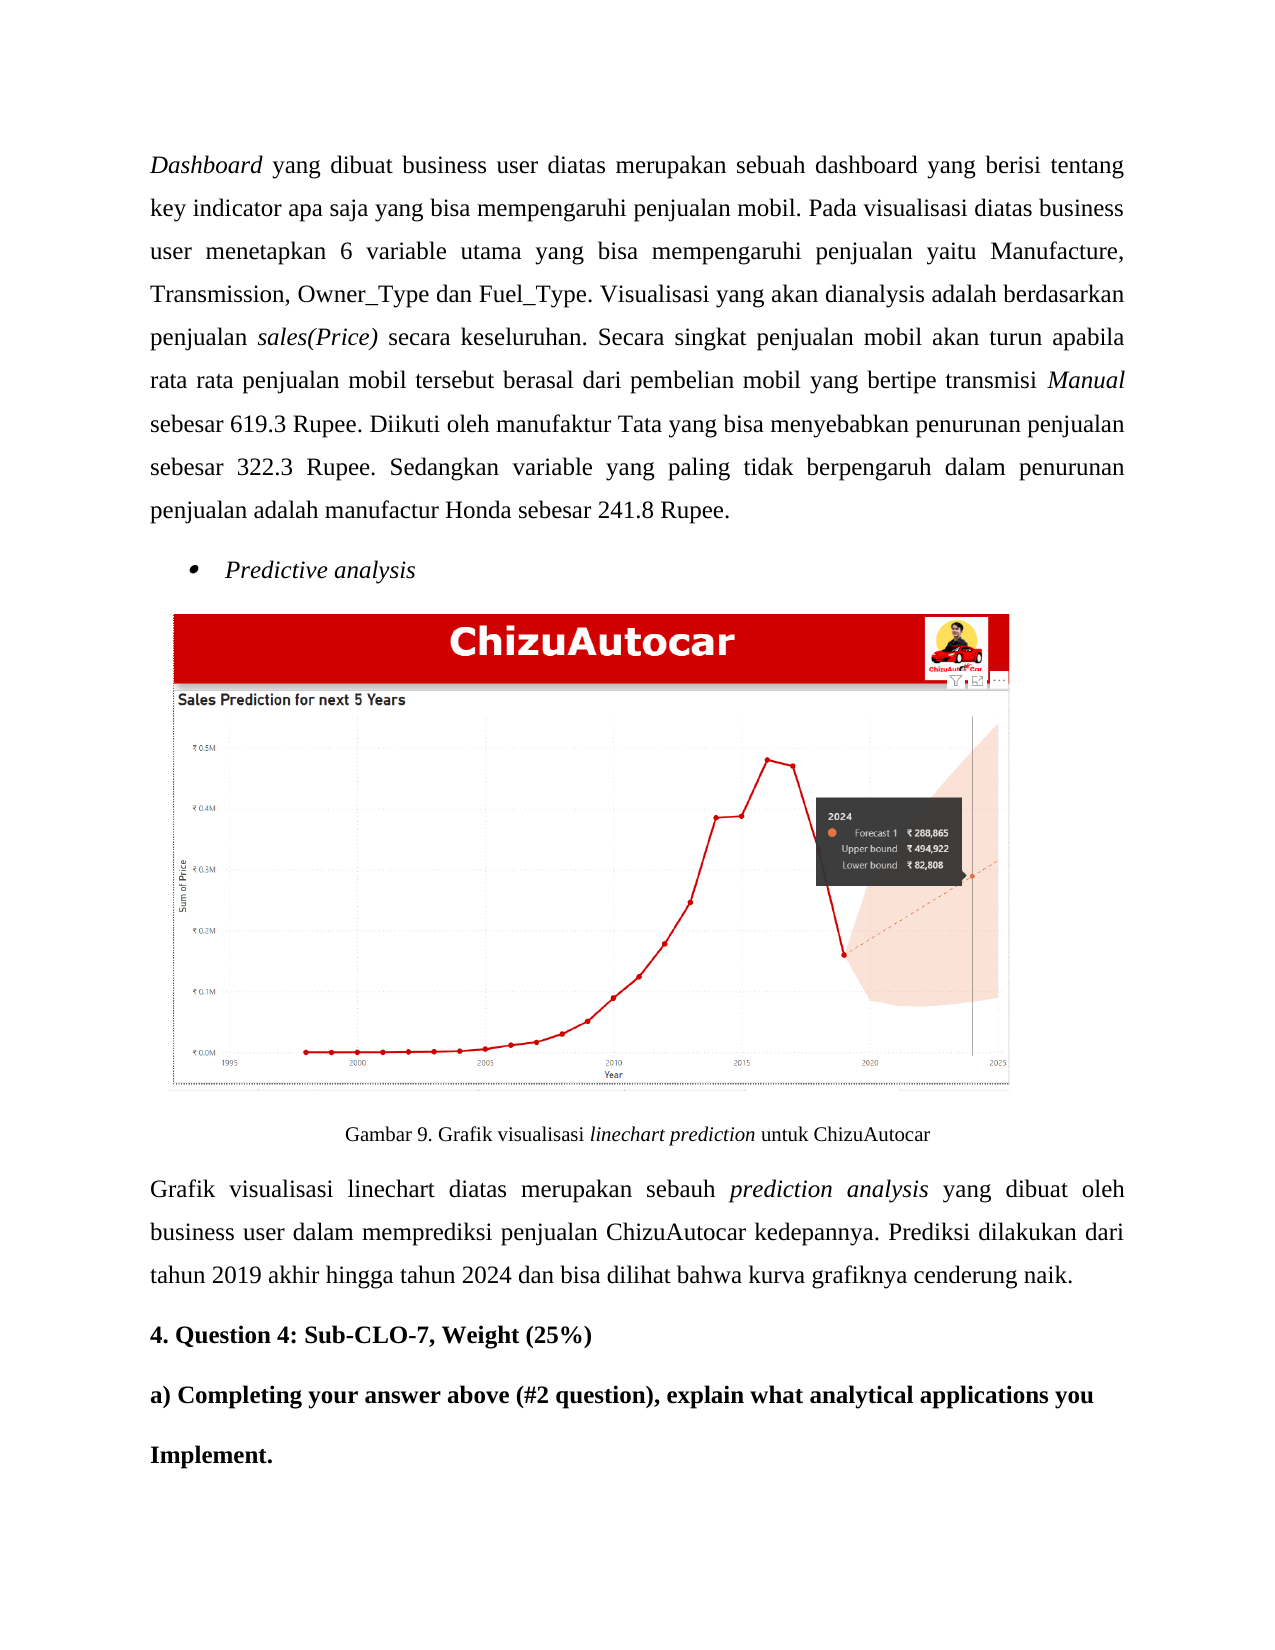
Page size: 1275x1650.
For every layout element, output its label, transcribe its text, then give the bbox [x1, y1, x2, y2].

list Predictive analysis [187, 555, 1125, 583]
text a) Completing your answer above (#2 question), explain what analytical applications you [150, 1380, 1125, 1409]
text Implement. [150, 1440, 1125, 1469]
text Gambar 9. Grafik visualisasi linechart prediction untuk ChizuAutocar [150, 1122, 1125, 1146]
text Dashboard yang dibuat business user diatas merupakan sebuah dashboard yang berisi tentang key indicator apa saja yang bisa mempengaruhi penjualan mobil. Pada visualisasi diatas business user menetapkan 6 variable utama yang bisa mempengaruhi penjualan yaitu Manufacture, Transmission, Owner_Type dan Fuel_Type. Visualisasi yang akan dianalysis adalah berdasarkan penjualan sales(Price) secara keseluruhan. Secara singkat penjualan mobil akan turun apabila rata rata penjualan mobil tersebut berasal dari pembelian mobil yang bertipe transmisi Manual sebesar 619.3 Rupee. Diikuti oleh manufaktur Tata yang bisa menyebabkan penurunan penjualan sebesar 322.3 Rupee. Sedangkan variable yang paling tidak berpengaruh dalam penurunan penjualan adalah manufactur Honda sebesar 241.8 Rupee. [150, 150, 1125, 524]
text 4. Question 4: Sub-CLO-7, Weight (25%) [150, 1320, 1125, 1349]
text Grafik visualisasi linechart diatas merupakan sebauh prediction analysis yang dibuat oleh business user dalam memprediksi penjualan ChizuAutocar kedepannya. Prediksi dilakukan dari tahun 2019 akhir hingga tahun 2024 dan bisa dilihat bahwa kurva grafiknya cenderung naik. [150, 1174, 1125, 1289]
